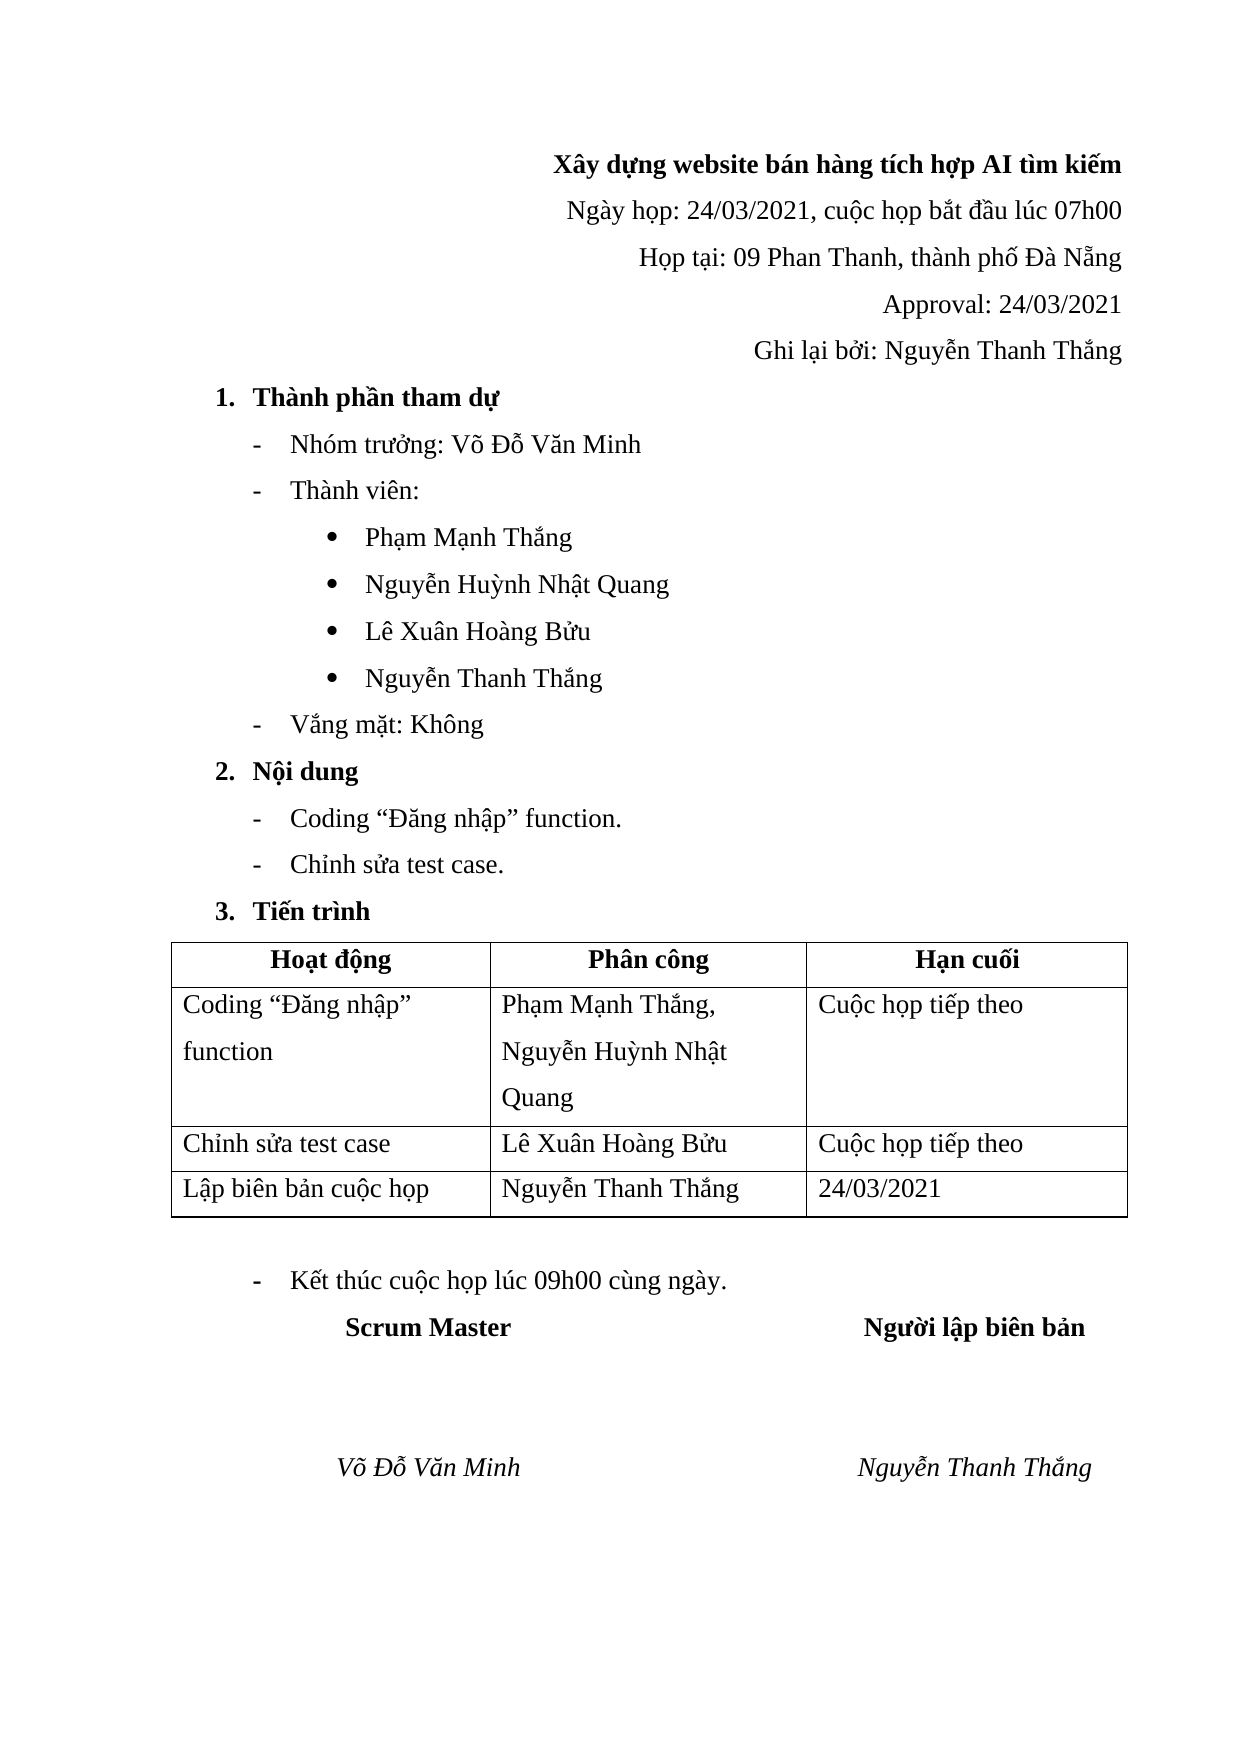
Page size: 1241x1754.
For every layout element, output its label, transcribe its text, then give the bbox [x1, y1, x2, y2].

table_header Hạn cuối [807, 943, 1127, 987]
list Nhóm trưởng: Võ Đỗ Văn Minh [252, 428, 1122, 459]
table_header Hoạt động [172, 943, 490, 987]
table_cell 24/03/2021 [807, 1172, 1127, 1216]
list Nguyễn Huỳnh Nhật Quang [327, 568, 1122, 599]
list Võ Đỗ Văn Minh Nguyễn Thanh Thắng [290, 1451, 1122, 1482]
table_header Phân công [491, 943, 806, 987]
table_cell Cuộc họp tiếp theo [807, 988, 1127, 1126]
table_cell Cuộc họp tiếp theo [807, 1127, 1127, 1171]
list Scrum Master Người lập biên bản [290, 1311, 1122, 1342]
text Họp tại: 09 Phan Thanh, thành phố Đà Nẵng [177, 241, 1122, 272]
text Ngày họp: 24/03/2021, cuộc họp bắt đầu lúc 07h00 [177, 194, 1122, 226]
list Nội dung [215, 755, 1122, 786]
list Kết thúc cuộc họp lúc 09h00 cùng ngày. [252, 1264, 1122, 1295]
table_cell Phạm Mạnh Thắng, Nguyễn Huỳnh Nhật Quang [491, 988, 806, 1126]
text Ghi lại bởi: Nguyễn Thanh Thắng [177, 334, 1122, 366]
list Vắng mặt: Không [252, 708, 1122, 740]
list Chỉnh sửa test case. [252, 848, 1122, 880]
list Coding “Đăng nhập” function. [252, 802, 1122, 833]
list Phạm Mạnh Thắng [327, 521, 1122, 552]
text Approval: 24/03/2021 [177, 288, 1122, 319]
table_cell Lập biên bản cuộc họp [172, 1172, 490, 1216]
table_cell Coding “Đăng nhập” function [172, 988, 490, 1126]
list Lê Xuân Hoàng Bửu [327, 615, 1122, 646]
text Xây dựng website bán hàng tích hợp AI tìm kiếm [177, 148, 1122, 179]
table_cell Chỉnh sửa test case [172, 1127, 490, 1171]
list Tiến trình [215, 895, 1122, 926]
list Thành phần tham dự [215, 381, 1122, 412]
list Thành viên: [252, 474, 1122, 506]
table_cell Lê Xuân Hoàng Bửu [491, 1127, 806, 1171]
table_cell Nguyễn Thanh Thắng [491, 1172, 806, 1216]
list Nguyễn Thanh Thắng [327, 662, 1122, 693]
